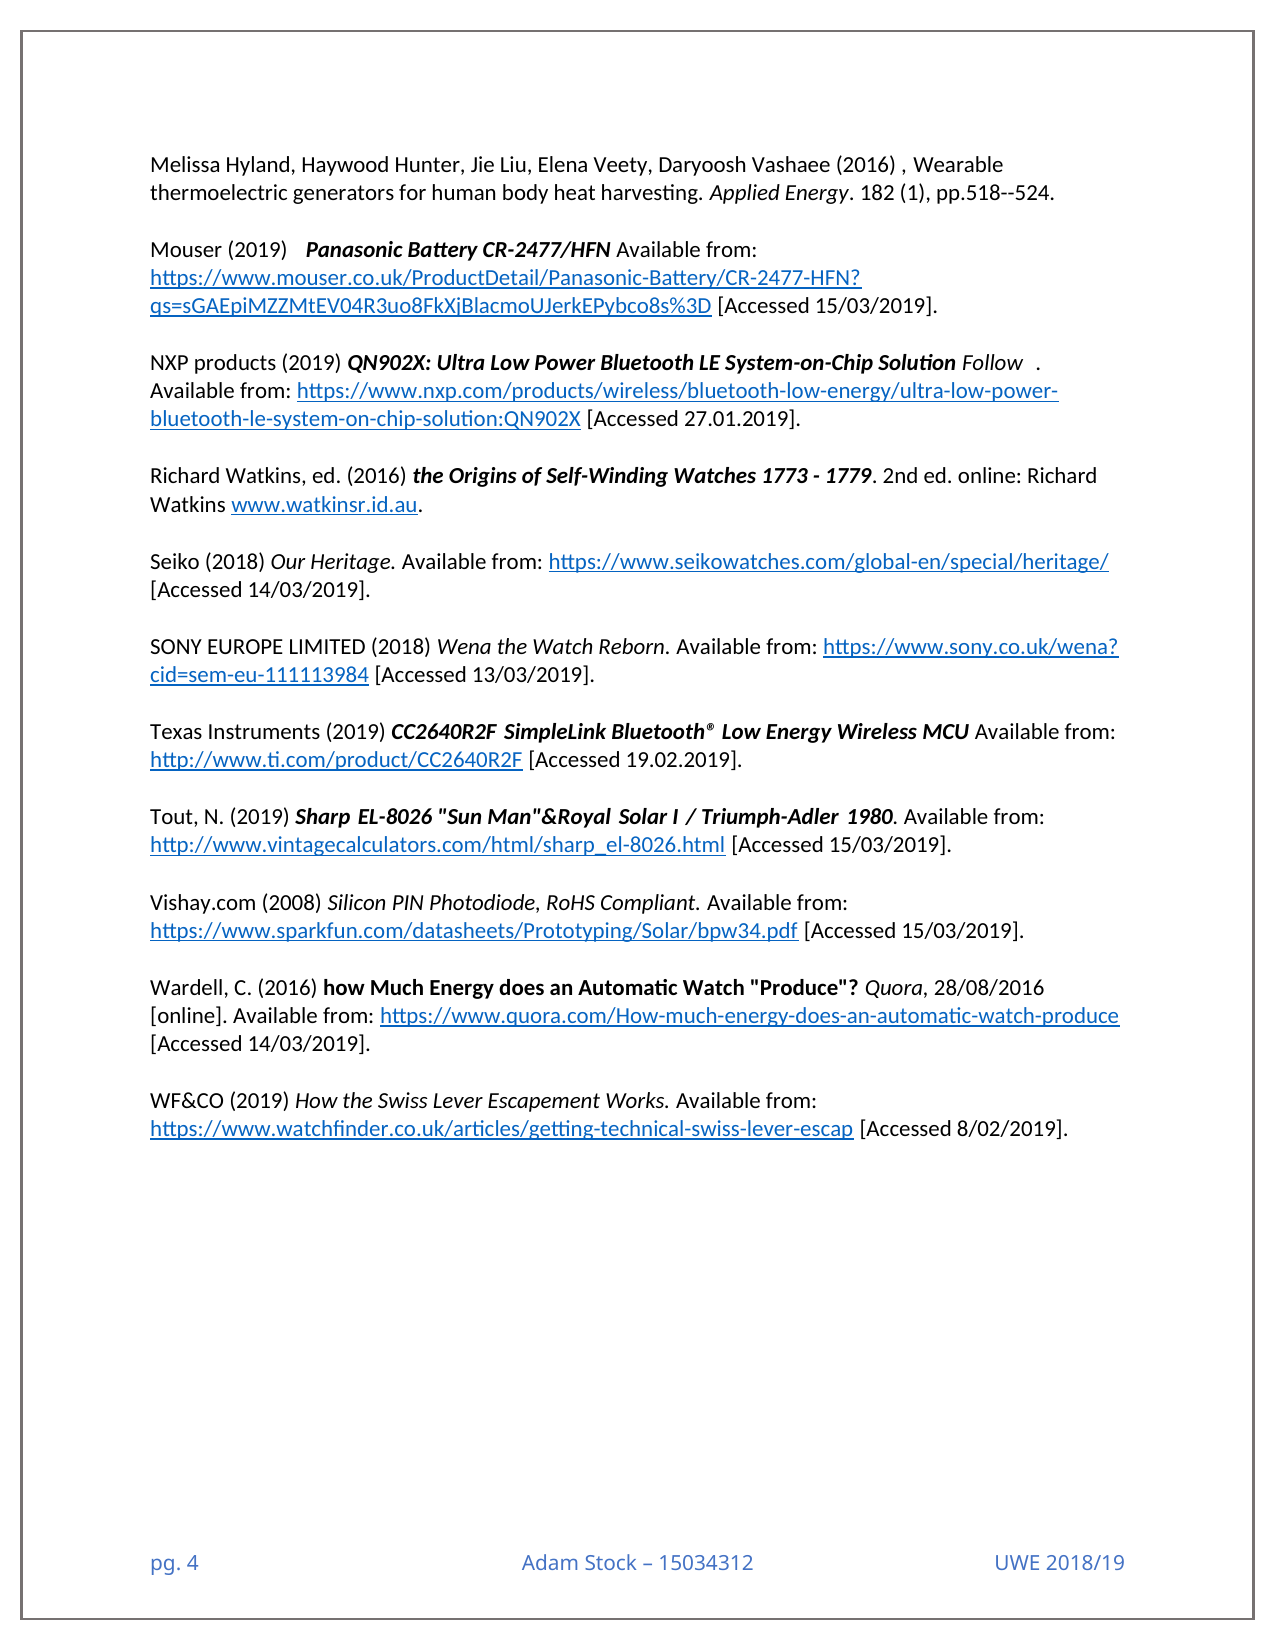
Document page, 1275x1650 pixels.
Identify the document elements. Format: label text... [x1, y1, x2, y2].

text Vishay.com (2008) Silicon PIN Photodiode, RoHS Compliant. Available from: https://www.sparkfun.com/datasheets/Prototyping/Solar/bpw34.pdf [Accessed 15/03/2019]. [150, 888, 1125, 944]
text Seiko (2018) Our Heritage. Available from: https://www.seikowatches.com/global-en/special/heritage/ [Accessed 14/03/2019]. [150, 547, 1125, 603]
text Richard Watkins, ed. (2016) the Origins of Self-Winding Watches 1773 - 1779. 2nd ed. online: Richard Watkins www.watkinsr.id.au. [150, 462, 1125, 518]
text Texas Instruments (2019) CC2640R2F SimpleLink Bluetooth® Low Energy Wireless MCU Available from: http://www.ti.com/product/CC2640R2F [Accessed 19.02.2019]. [150, 717, 1125, 773]
text NXP products (2019) QN902X: Ultra Low Power Bluetooth LE System-on-Chip Solution Follow . Available from: https://www.nxp.com/products/wireless/bluetooth-low-energy/ultra-low-power-bluetooth-le-system-on-chip-solution:QN902X [Accessed 27.01.2019]. [150, 348, 1125, 432]
text Melissa Hyland, Haywood Hunter, Jie Liu, Elena Veety, Daryoosh Vashaee (2016) , Wearable thermoelectric generators for human body heat harvesting. Applied Energy. 182 (1), pp.518--524. [150, 150, 1125, 206]
text WF&CO (2019) How the Swiss Lever Escapement Works. Available from: https://www.watchfinder.co.uk/articles/getting-technical-swiss-lever-escap [Accessed 8/02/2019]. [150, 1086, 1125, 1142]
text Tout, N. (2019) Sharp EL-8026 "Sun Man"&Royal Solar I / Triumph-Adler 1980. Available from: http://www.vintagecalculators.com/html/sharp_el-8026.html [Accessed 15/03/2019]. [150, 802, 1125, 858]
text Mouser (2019) Panasonic Battery CR-2477/HFN Available from: https://www.mouser.co.uk/ProductDetail/Panasonic-Battery/CR-2477-HFN?qs=sGAEpiMZZMtEV04R3uo8FkXjBlacmoUJerkEPybco8s%3D [Accessed 15/03/2019]. [150, 235, 1125, 319]
text Wardell, C. (2016) how Much Energy does an Automatic Watch "Produce"? Quora, 28/08/2016 [online]. Available from: https://www.quora.com/How-much-energy-does-an-automatic-watch-produce [Accessed 14/03/2019]. [150, 973, 1125, 1057]
text SONY EUROPE LIMITED (2018) Wena the Watch Reborn. Available from: https://www.sony.co.uk/wena?cid=sem-eu-111113984 [Accessed 13/03/2019]. [150, 632, 1125, 688]
